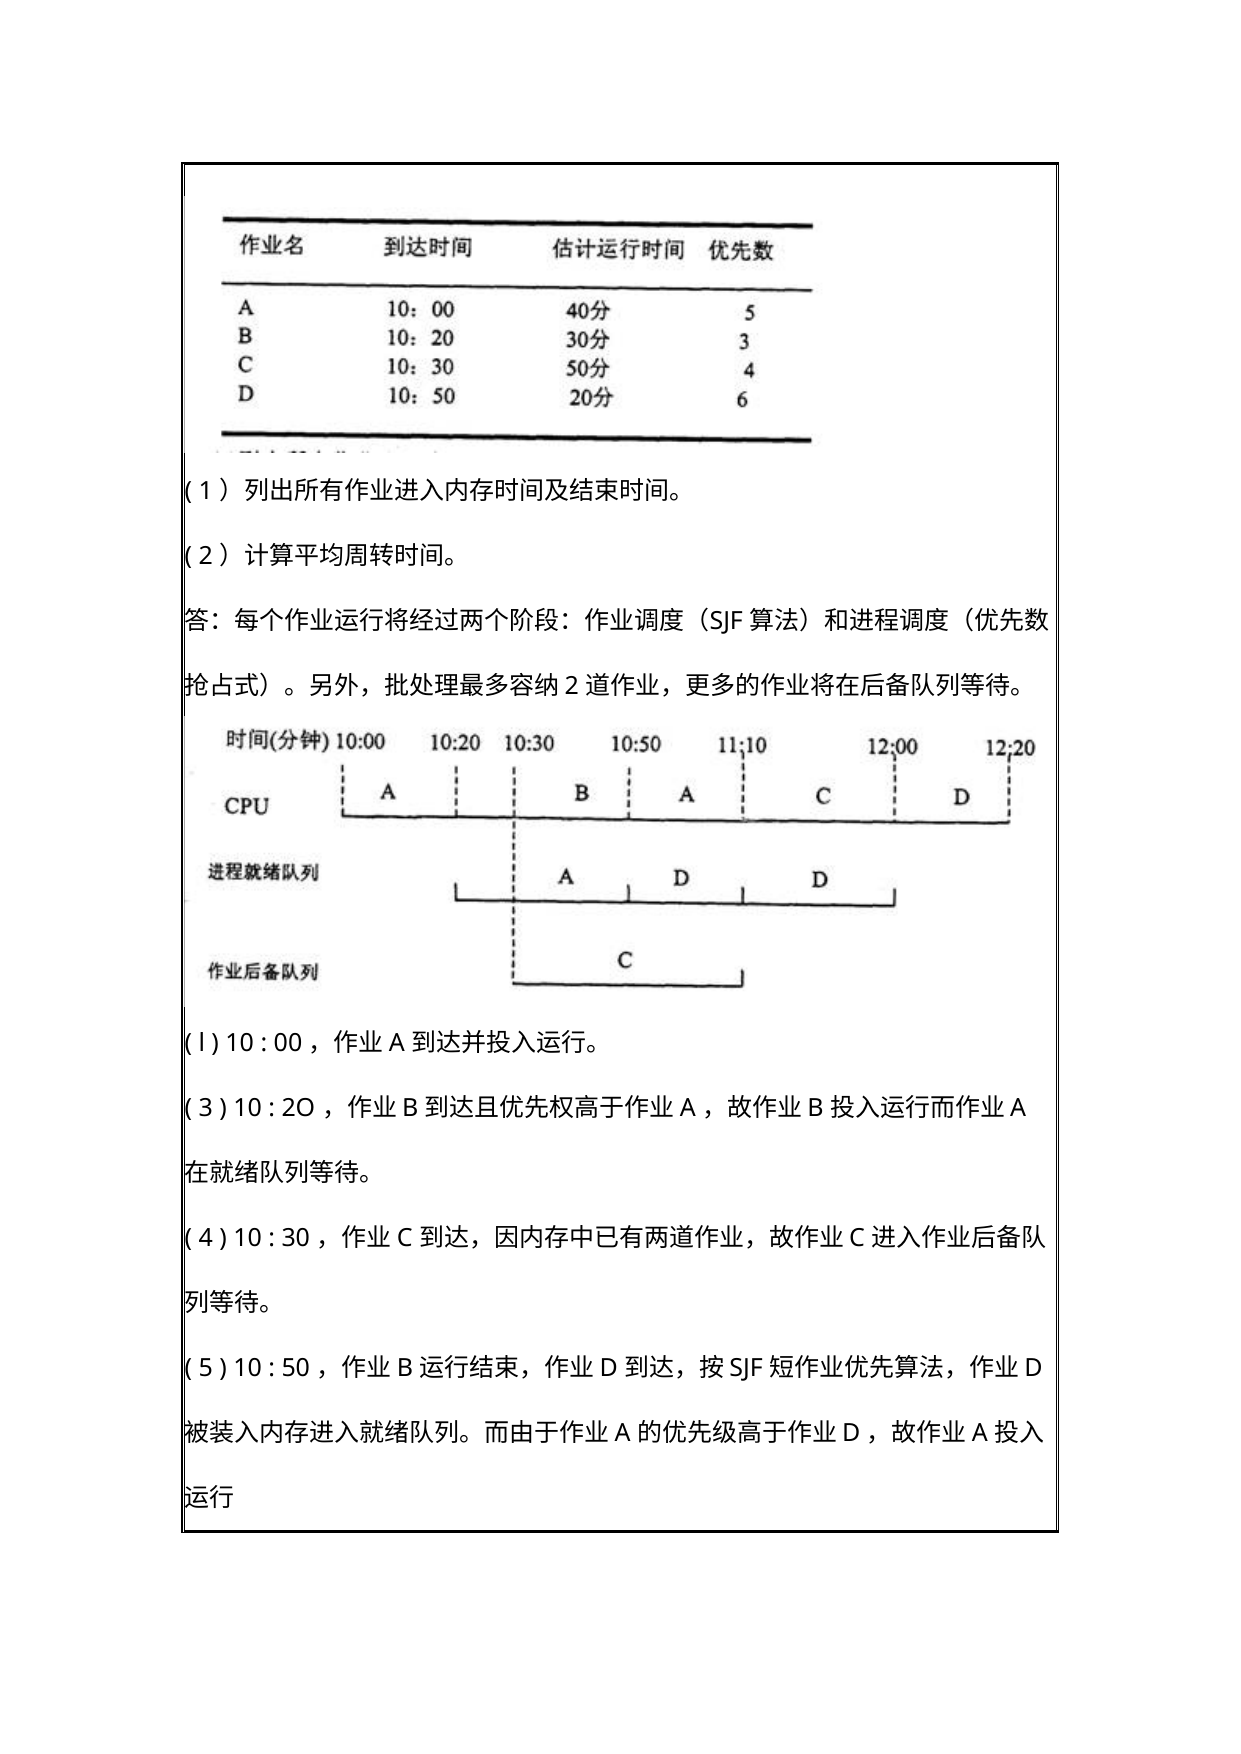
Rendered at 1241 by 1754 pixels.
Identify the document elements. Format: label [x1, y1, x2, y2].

table_cell [185, 165, 1056, 1530]
picture [184, 716, 1053, 1007]
picture [184, 196, 857, 453]
